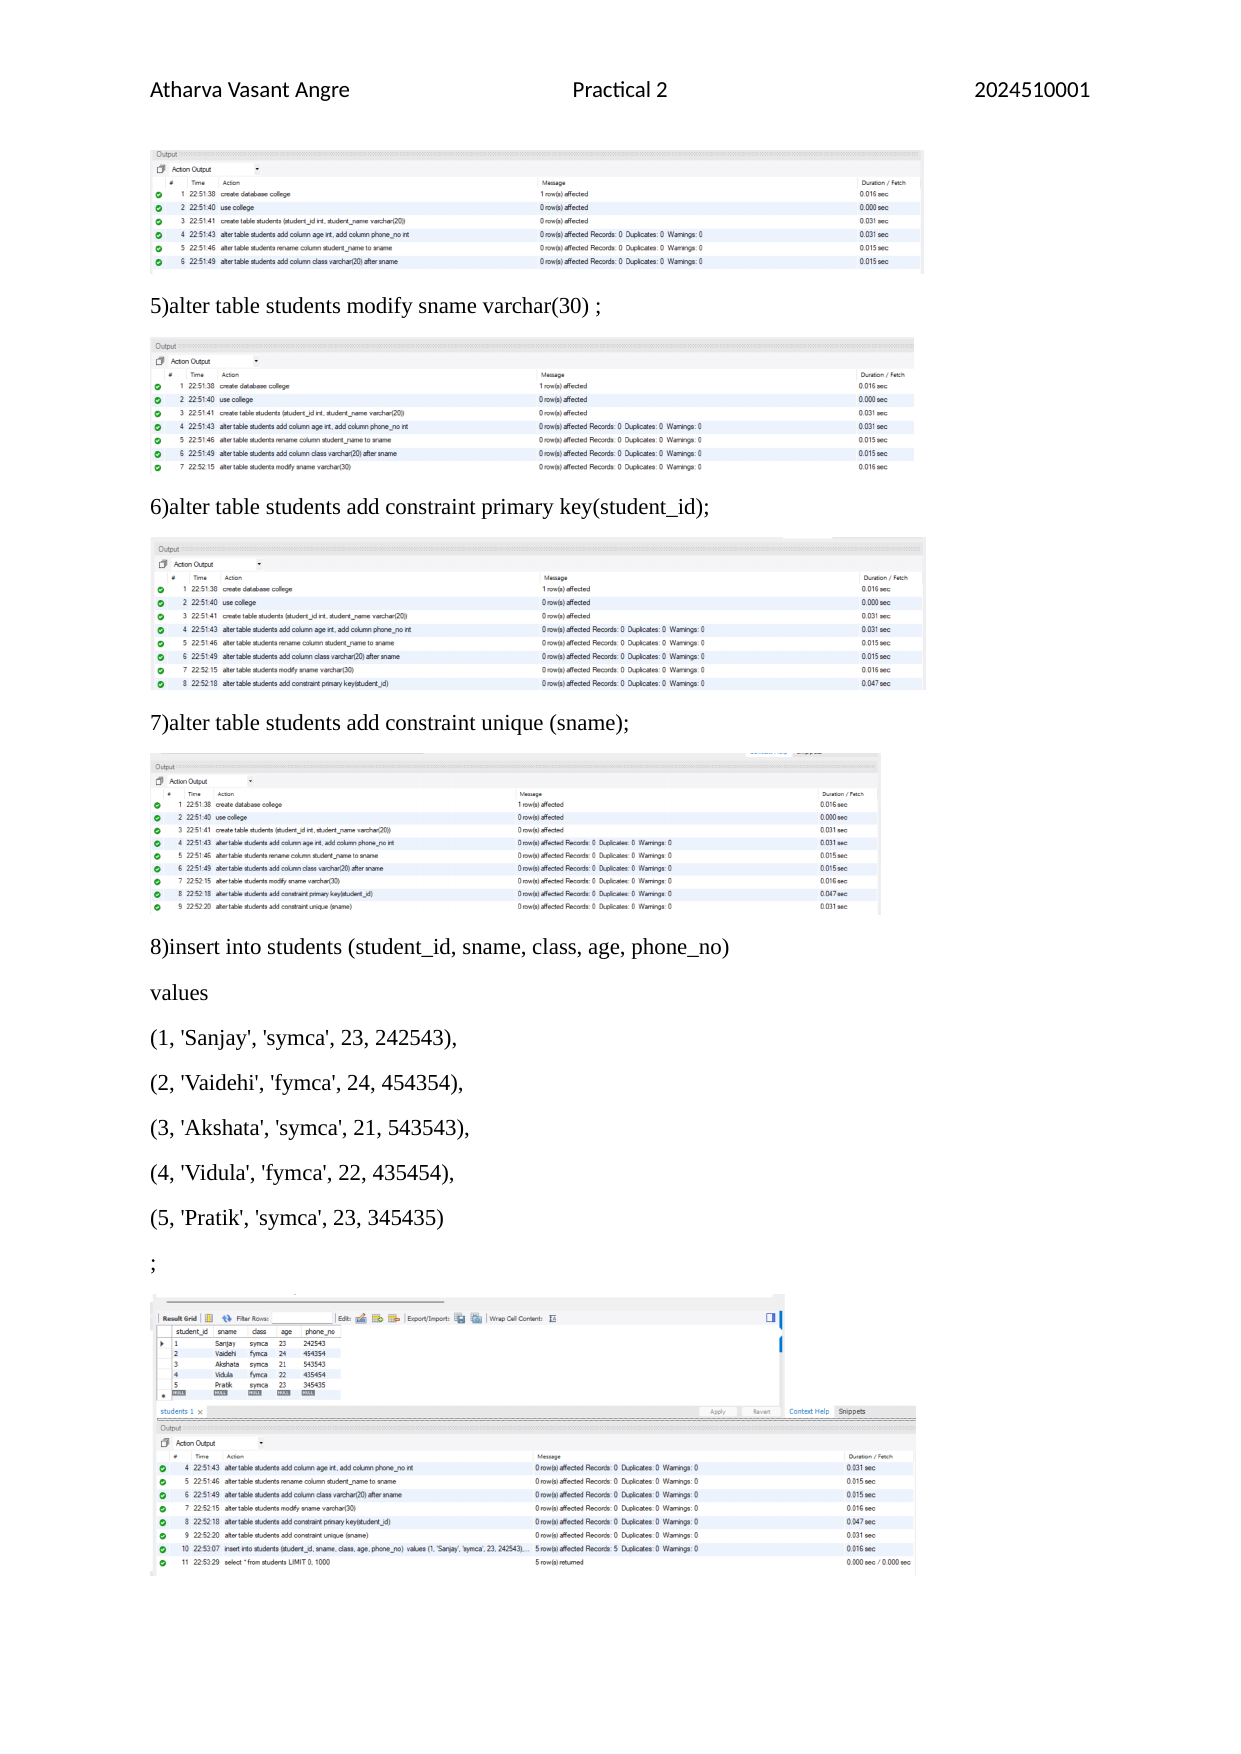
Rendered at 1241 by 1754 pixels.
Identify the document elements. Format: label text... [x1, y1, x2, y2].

text (1, 'Sanjay', 'symca', 23, 242543), [150, 1024, 1090, 1050]
text ; [150, 1249, 1090, 1276]
text 8)insert into students (student_id, sname, class, age, phone_no) [150, 933, 1090, 960]
text 6)alter table students add constraint primary key(student_id); [150, 493, 1090, 519]
picture [150, 537, 926, 690]
picture [150, 150, 924, 274]
picture [150, 1294, 916, 1576]
text 7)alter table students add constraint unique (sname); [150, 709, 1090, 735]
text 5)alter table students modify sname varchar(30) ; [150, 293, 1090, 319]
text (5, 'Pratik', 'symca', 23, 345435) [150, 1204, 1090, 1230]
text (3, 'Akshata', 'symca', 21, 543543), [150, 1114, 1090, 1140]
text values [150, 978, 1090, 1005]
text (4, 'Vidula', 'fymca', 22, 435454), [150, 1159, 1090, 1185]
picture [150, 753, 882, 915]
text (2, 'Vaidehi', 'fymca', 24, 454354), [150, 1069, 1090, 1095]
picture [150, 337, 914, 474]
